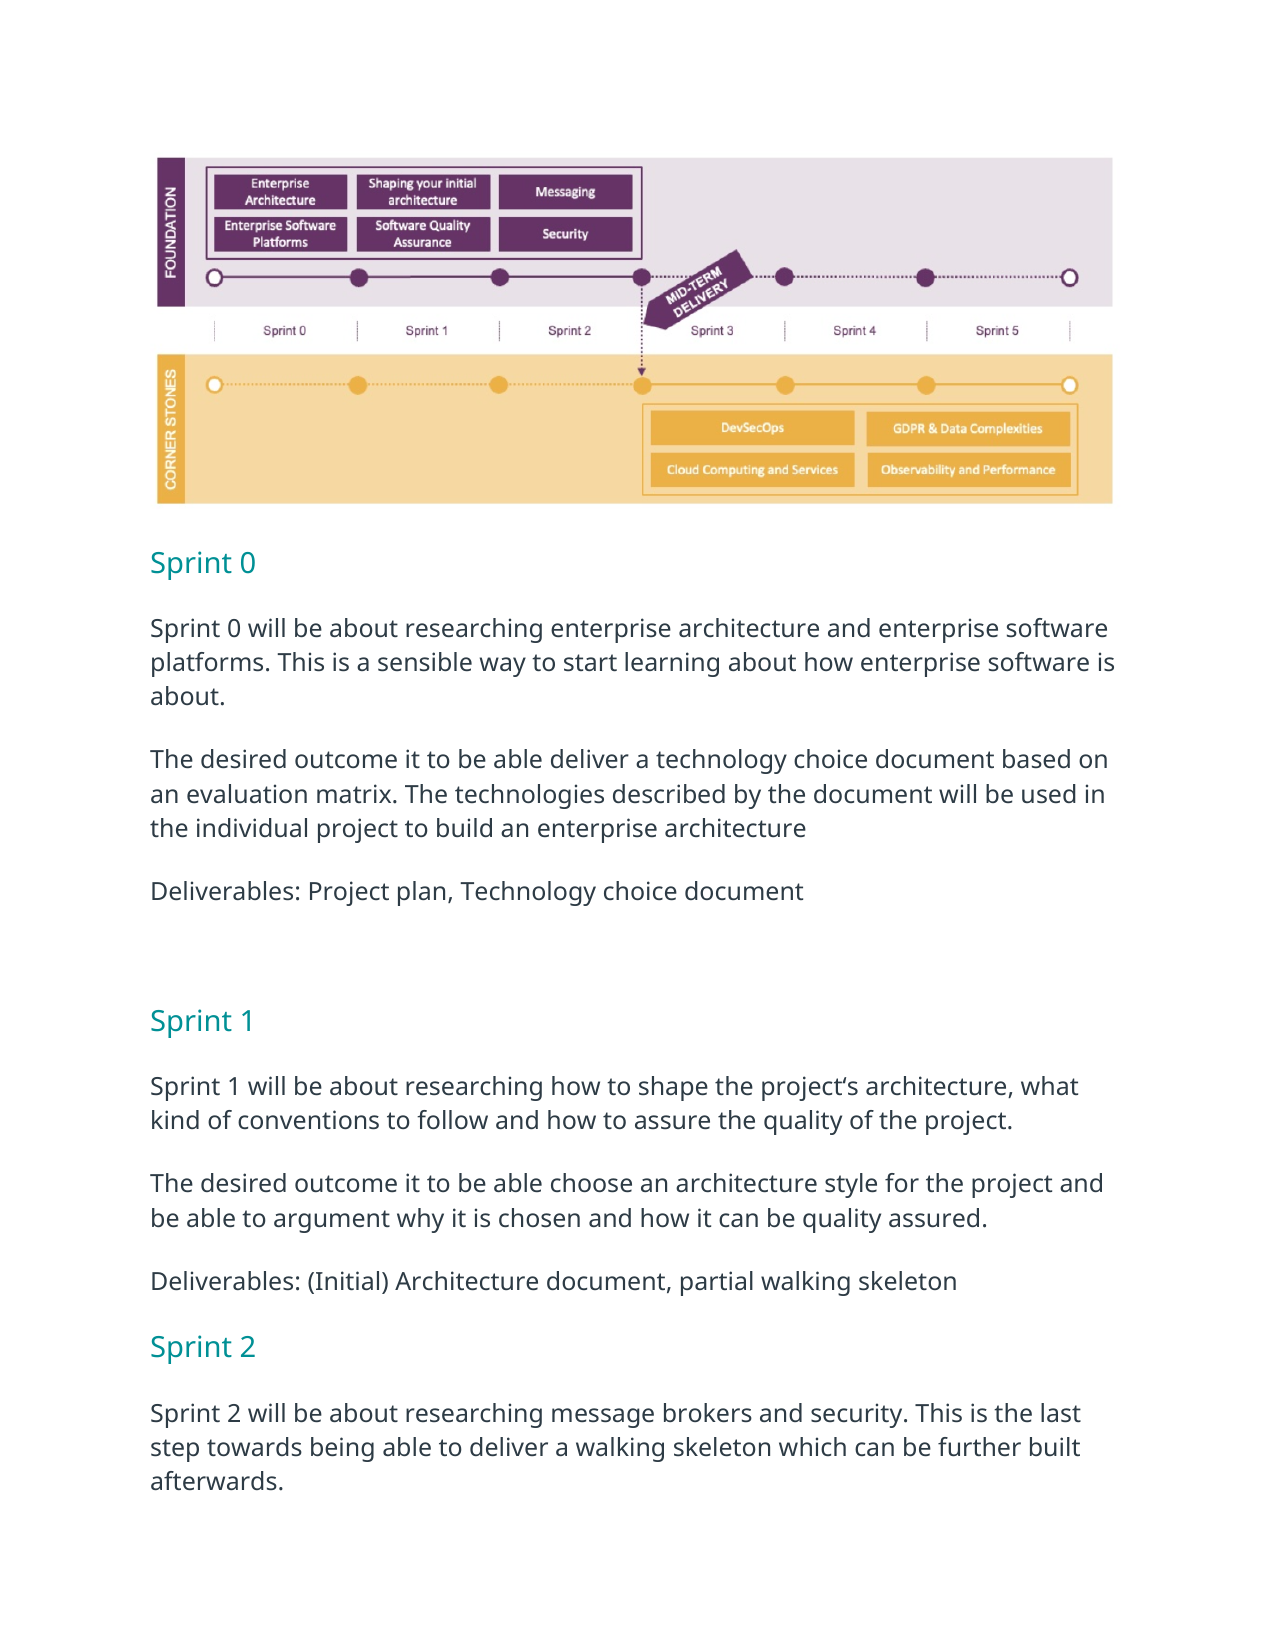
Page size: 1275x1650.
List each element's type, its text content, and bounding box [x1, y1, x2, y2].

text Sprint 2 will be about researching message brokers and security. This is the last step towards being able to deliver a walking skeleton which can be further built afterwards. [150, 1396, 1125, 1498]
text Sprint 1 will be about researching how to shape the project‘s architecture, what kind of conventions to follow and how to assure the quality of the project. [150, 1069, 1125, 1137]
text The desired outcome it to be able deliver a technology choice document based on an evaluation matrix. The technologies described by the document will be used in the individual project to build an enterprise architecture [150, 742, 1125, 844]
text Sprint 0 [150, 542, 1125, 582]
text Sprint 2 [150, 1327, 1125, 1366]
text The desired outcome it to be able choose an architecture style for the project and be able to argument why it is chosen and how it can be quality assured. [150, 1166, 1125, 1234]
text Sprint 1 [150, 1000, 1125, 1040]
text Deliverables: (Initial) Architecture document, partial walking skeleton [150, 1263, 1125, 1297]
picture [150, 150, 1125, 513]
text Sprint 0 will be about researching enterprise architecture and enterprise software platforms. This is a sensible way to start learning about how enterprise software is about. [150, 611, 1125, 713]
text Deliverables: Project plan, Technology choice document [150, 873, 1125, 908]
